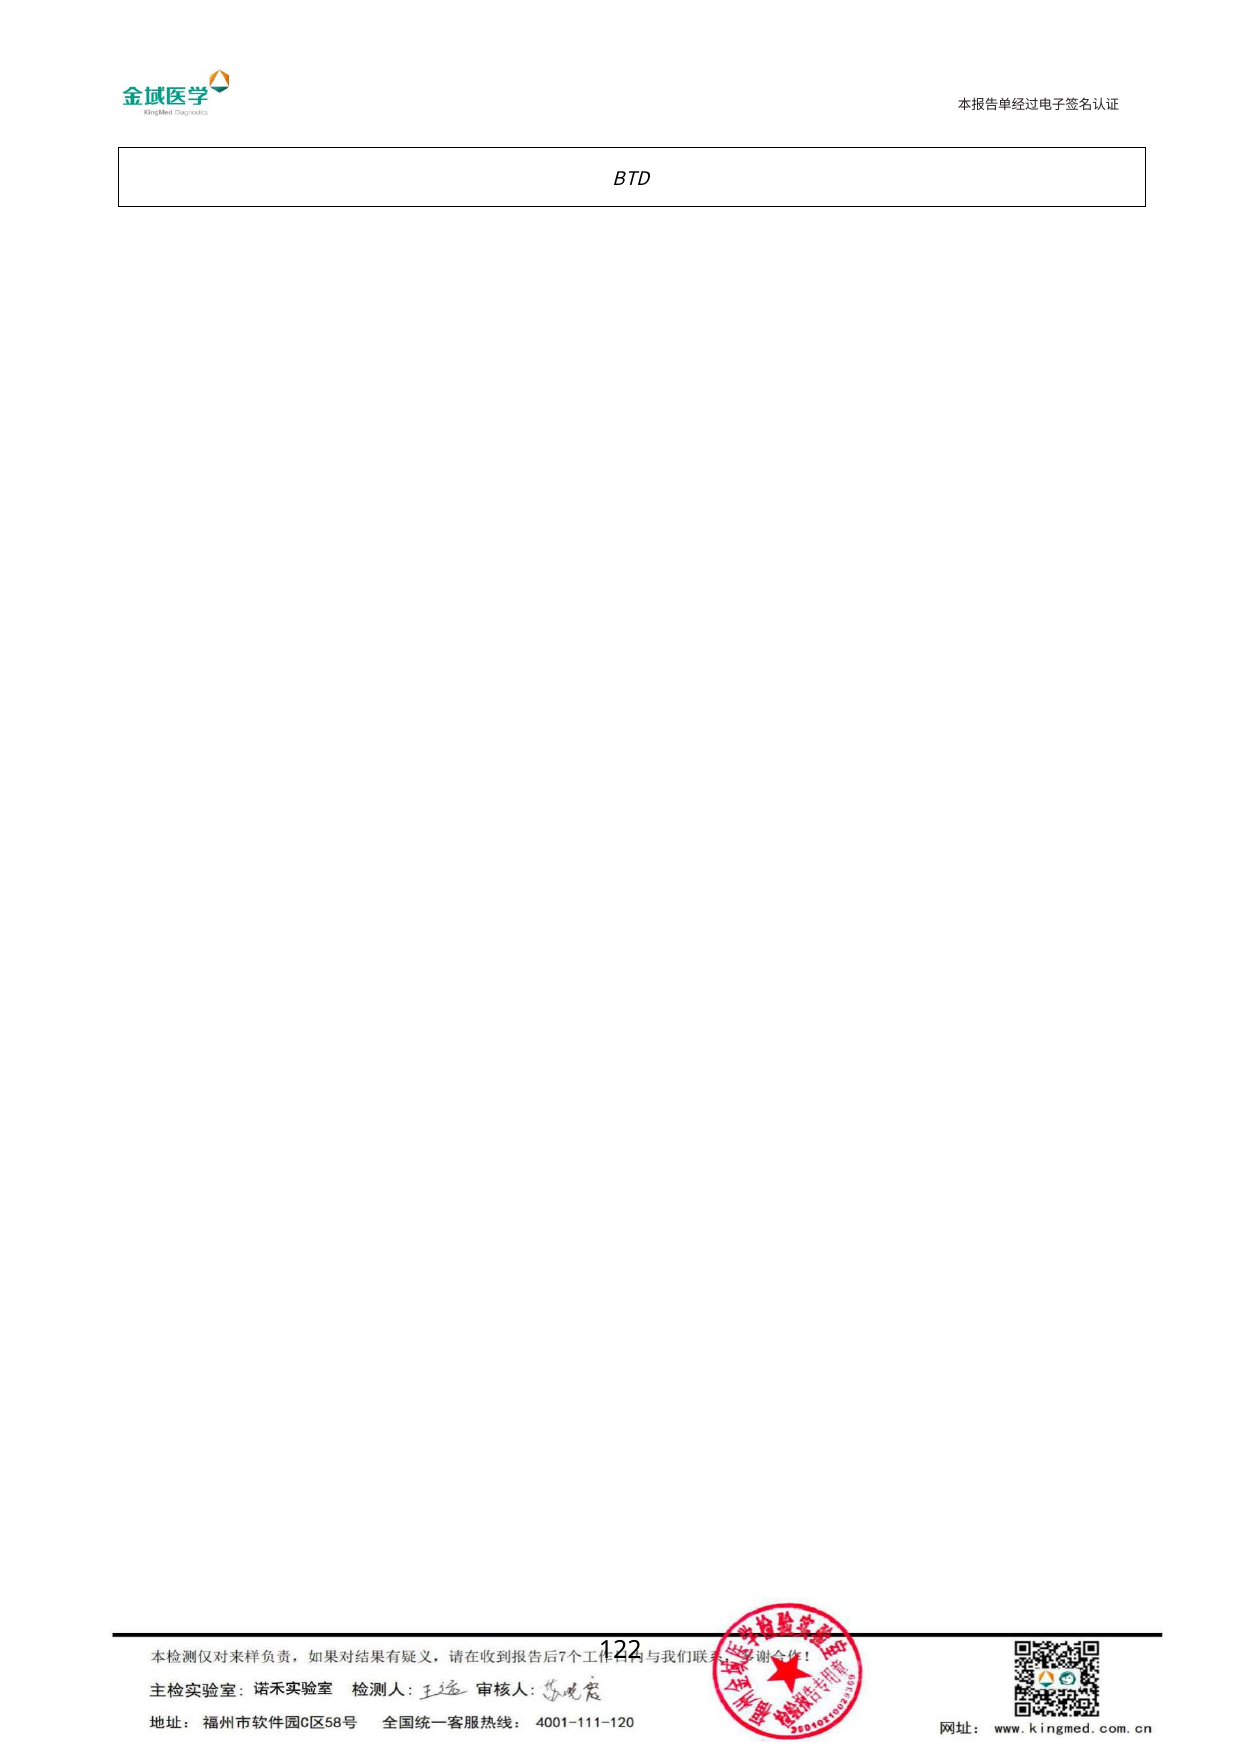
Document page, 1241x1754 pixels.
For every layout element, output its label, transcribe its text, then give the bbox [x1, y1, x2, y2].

picture [108, 1597, 1164, 1742]
picture [122, 69, 230, 116]
table_cell BTD [119, 148, 1145, 206]
